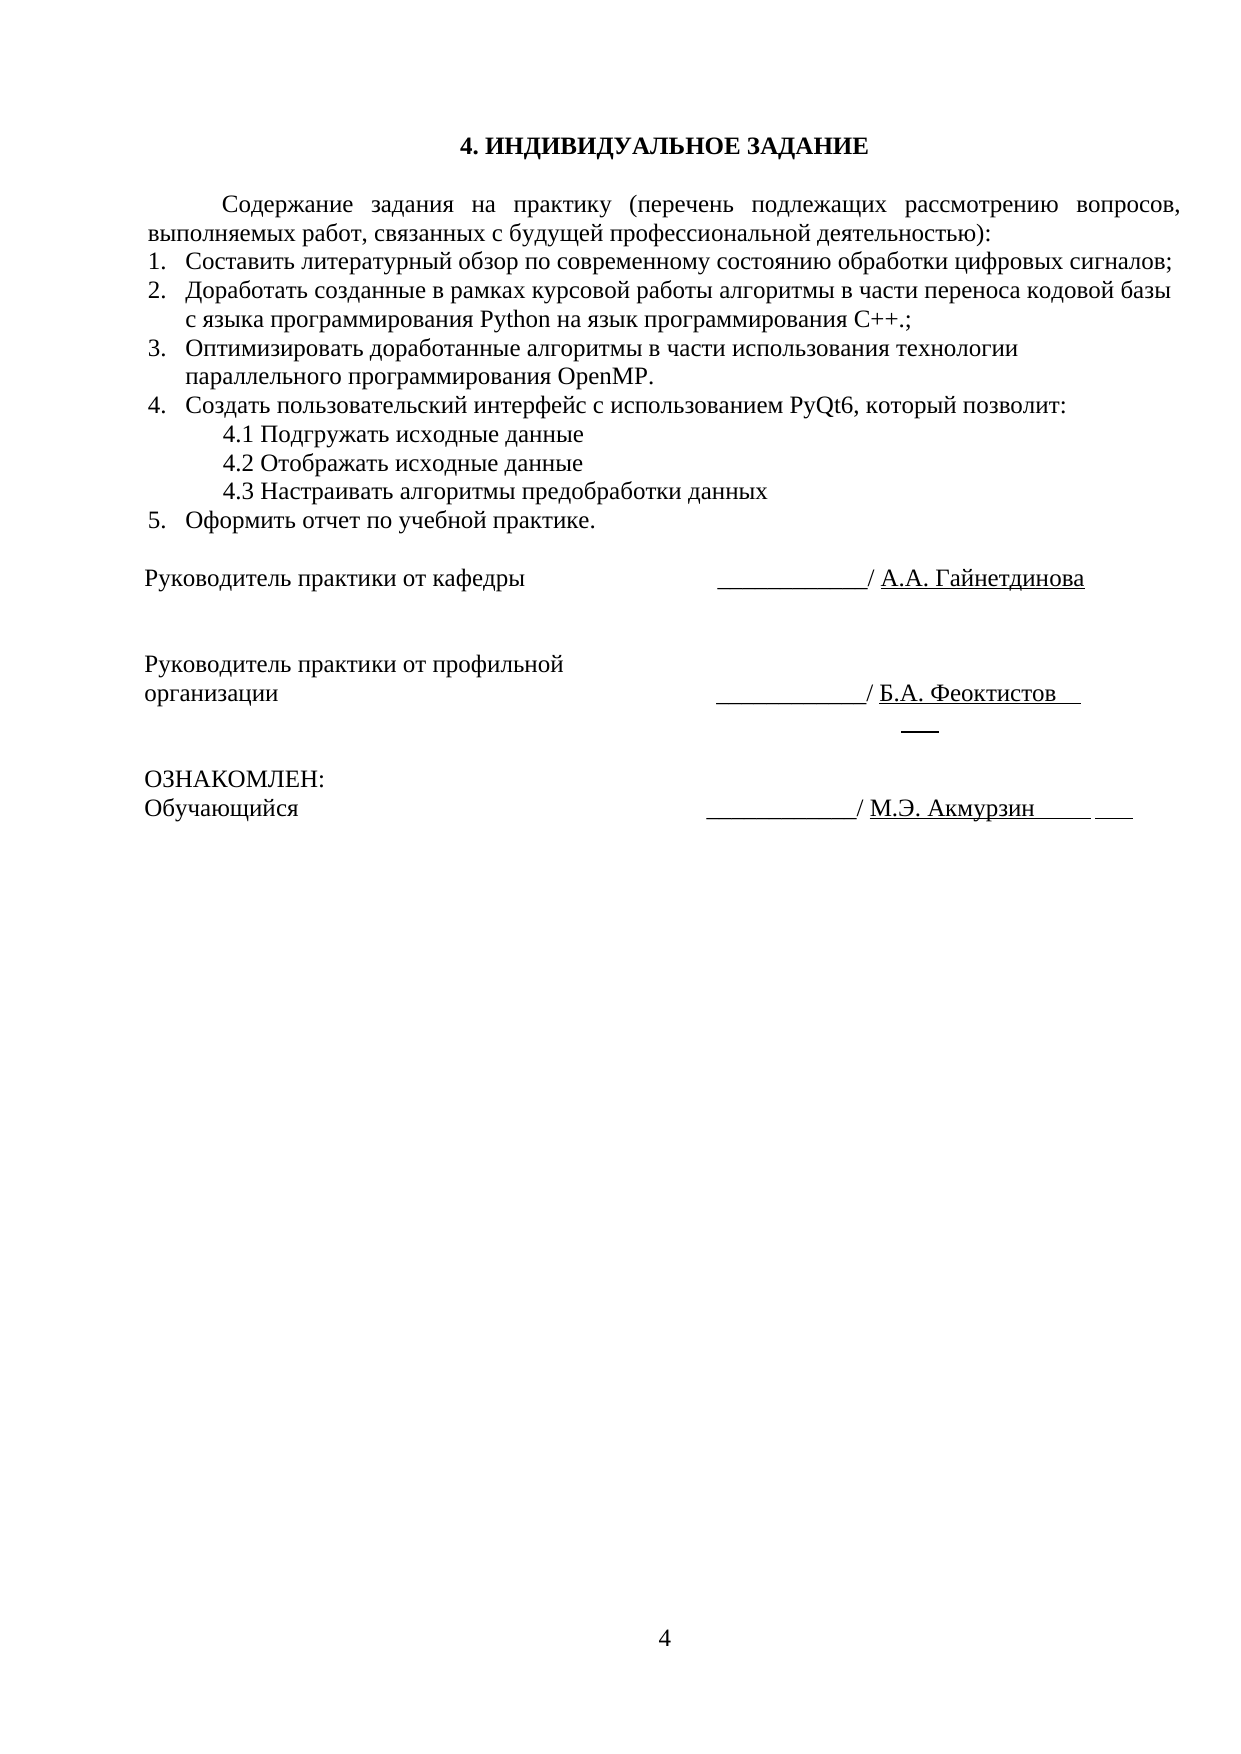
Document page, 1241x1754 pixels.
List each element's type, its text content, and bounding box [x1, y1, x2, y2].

list Отображать исходные данные [223, 448, 1181, 476]
table_cell ОЗНАКОМЛЕН: Обучающийся [133, 764, 620, 879]
text 4. ИНДИВИДУАЛЬНОЕ ЗАДАНИЕ [148, 131, 1181, 160]
text Содержание задания на практику (перечень подлежащих рассмотрению вопросов, выполняемых работ, связанных с будущей профессиональной деятельностью): [148, 189, 1181, 246]
list Создать пользовательский интерфейс с использованием PyQt6, который позволит: [148, 390, 1181, 419]
list Доработать созданные в рамках курсовой работы алгоритмы в части переноса кодовой базы с языка программирования Python на язык программирования C++.; [148, 275, 1181, 333]
list Оптимизировать доработанные алгоритмы в части использования технологии параллельного программирования OpenMP. [148, 333, 1181, 390]
table_header Руководитель практики от кафедры [133, 534, 620, 649]
list Настраивать алгоритмы предобработки данных [223, 476, 1181, 505]
list Оформить отчет по учебной практике. [148, 505, 1181, 534]
list Составить литературный обзор по современному состоянию обработки цифровых сигналов; [148, 246, 1181, 275]
table_header ____________/ А.А. Гайнетдинова [620, 534, 1181, 649]
table_cell ____________/ Б.А. Феоктистов . [620, 649, 1181, 764]
table_cell ____________/ М.Э. Акмурзин . [620, 764, 1181, 879]
table_cell Руководитель практики от профильной организации [133, 649, 620, 764]
list Подгружать исходные данные [223, 419, 1181, 448]
